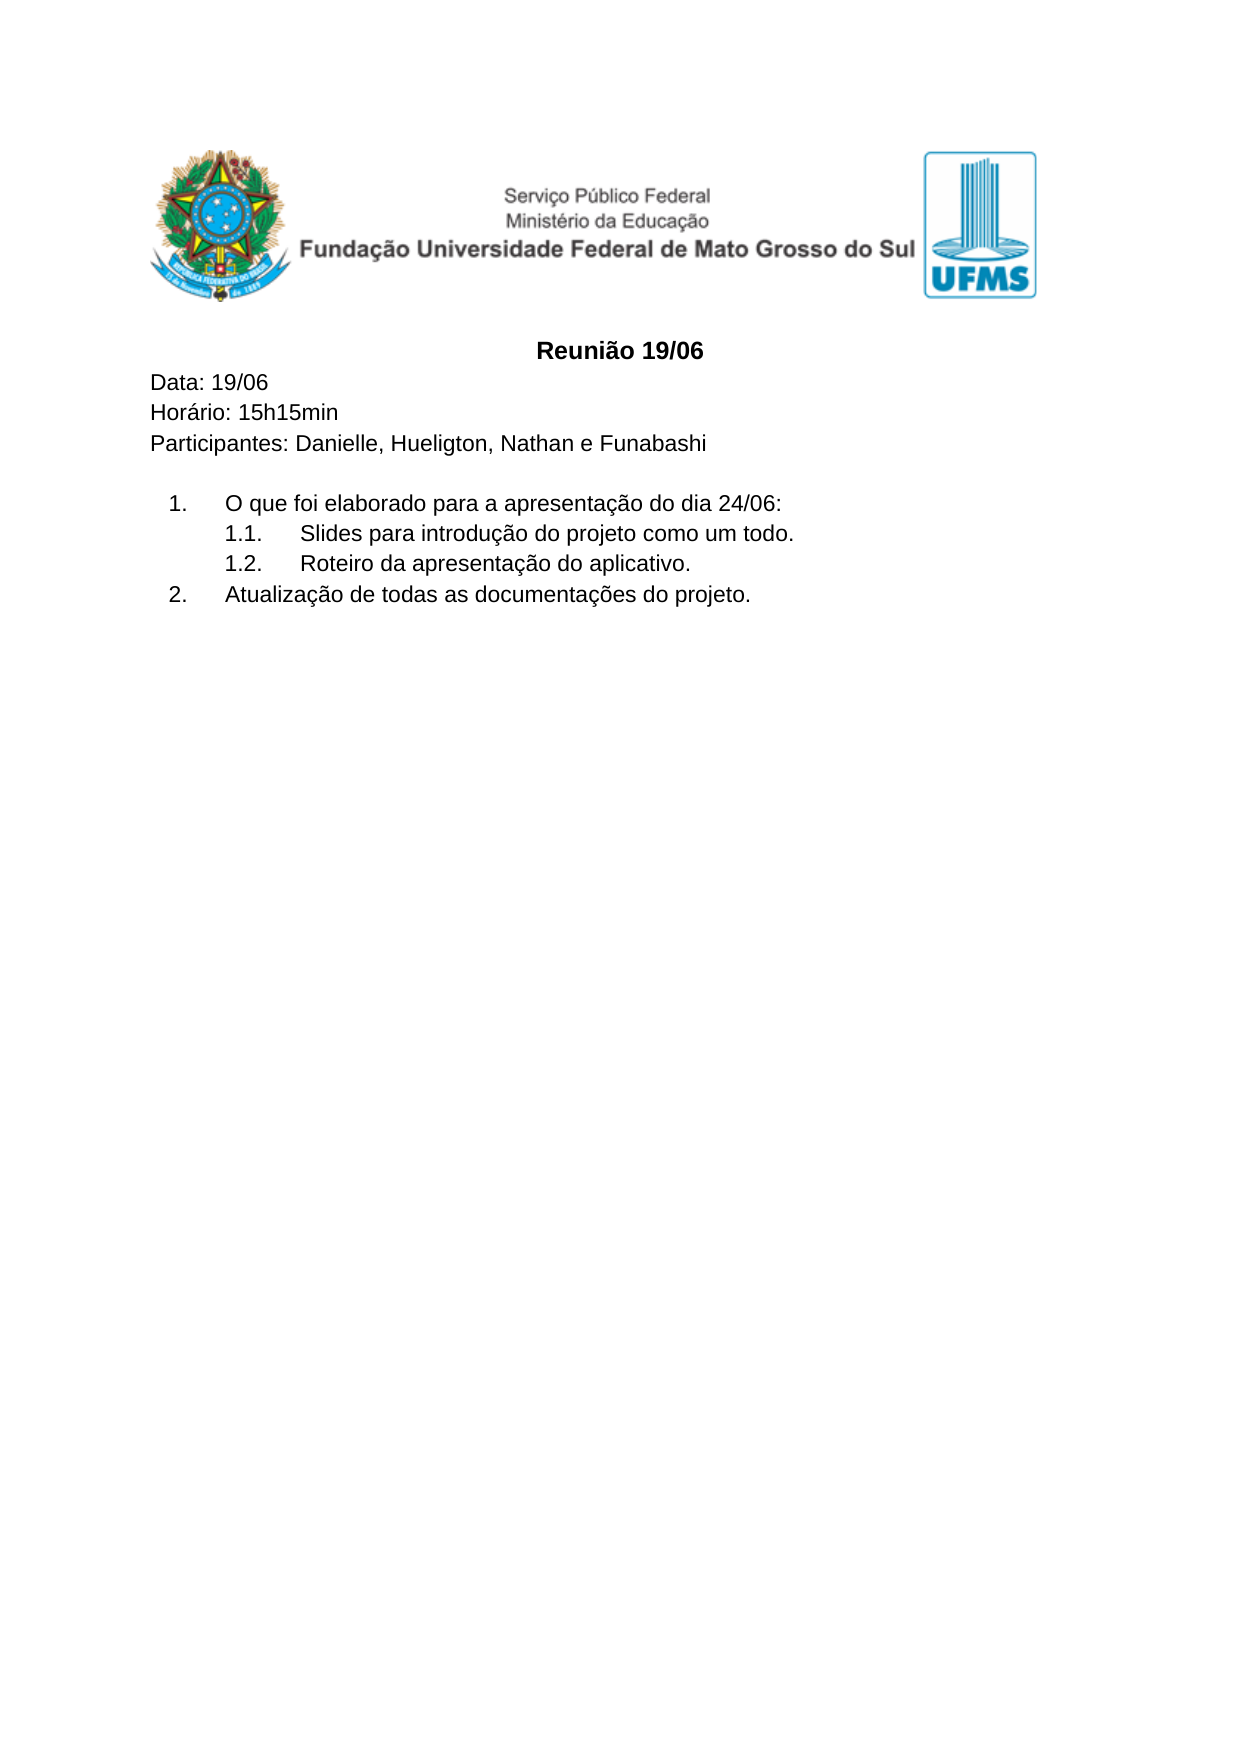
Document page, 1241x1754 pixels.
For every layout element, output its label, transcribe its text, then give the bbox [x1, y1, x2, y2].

list Roteiro da apresentação do aplicativo. [262, 550, 1090, 577]
text Horário: 15h15min [150, 399, 1090, 426]
list Slides para introdução do projeto como um todo. [262, 520, 1090, 547]
text Participantes: Danielle, Hueligton, Nathan e Funabashi [150, 429, 1090, 456]
list O que foi elaborado para a apresentação do dia 24/06: [187, 490, 1090, 516]
text Reunião 19/06 [150, 336, 1090, 365]
picture [150, 150, 1037, 302]
text Data: 19/06 [150, 369, 1090, 396]
list Atualização de todas as documentações do projeto. [187, 581, 1090, 607]
